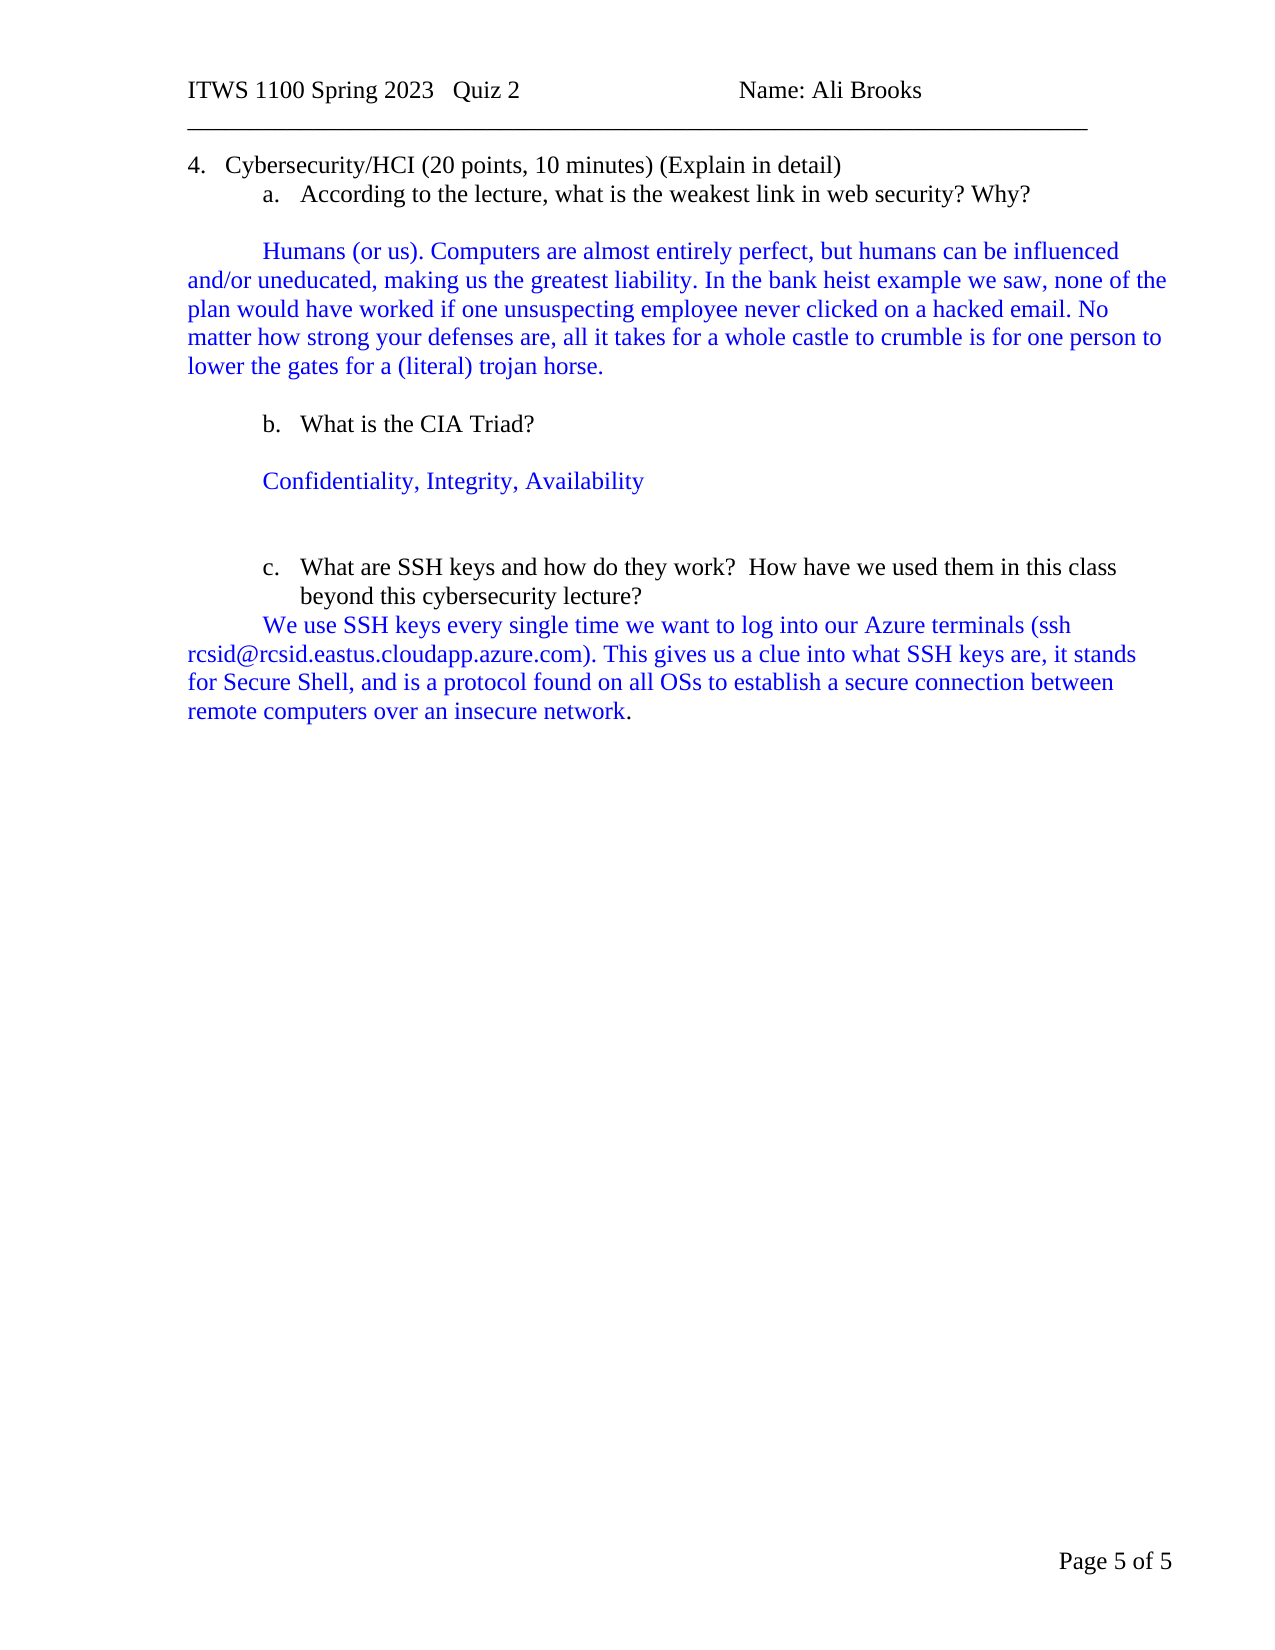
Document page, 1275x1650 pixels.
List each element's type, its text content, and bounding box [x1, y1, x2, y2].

text We use SSH keys every single time we want to log into our Azure terminals (ssh rcsid@rcsid.eastus.cloudapp.azure.com). This gives us a clue into what SSH keys are, it stands for Secure Shell, and is a protocol found on all OSs to establish a secure connection between remote computers over an insecure network. [187, 610, 1172, 725]
list What is the CIA Triad? [262, 409, 1172, 437]
text Humans (or us). Computers are almost entirely perfect, but humans can be influenced and/or uneducated, making us the greatest liability. In the bank heist example we saw, none of the plan would have worked if one unsuspecting employee never clicked on a hacked email. No matter how strong your defenses are, all it takes for a whole castle to crumble is for one person to lower the gates for a (literal) trojan horse. [187, 236, 1172, 380]
list What are SSH keys and how do they work? How have we used them in this class beyond this cybersecurity lecture? [262, 552, 1172, 610]
list Cybersecurity/HCI (20 points, 10 minutes) (Explain in detail) [187, 150, 1172, 179]
text Confidentiality, Integrity, Availability [187, 466, 1172, 495]
list According to the lecture, what is the weakest link in web security? Why? [262, 179, 1172, 207]
